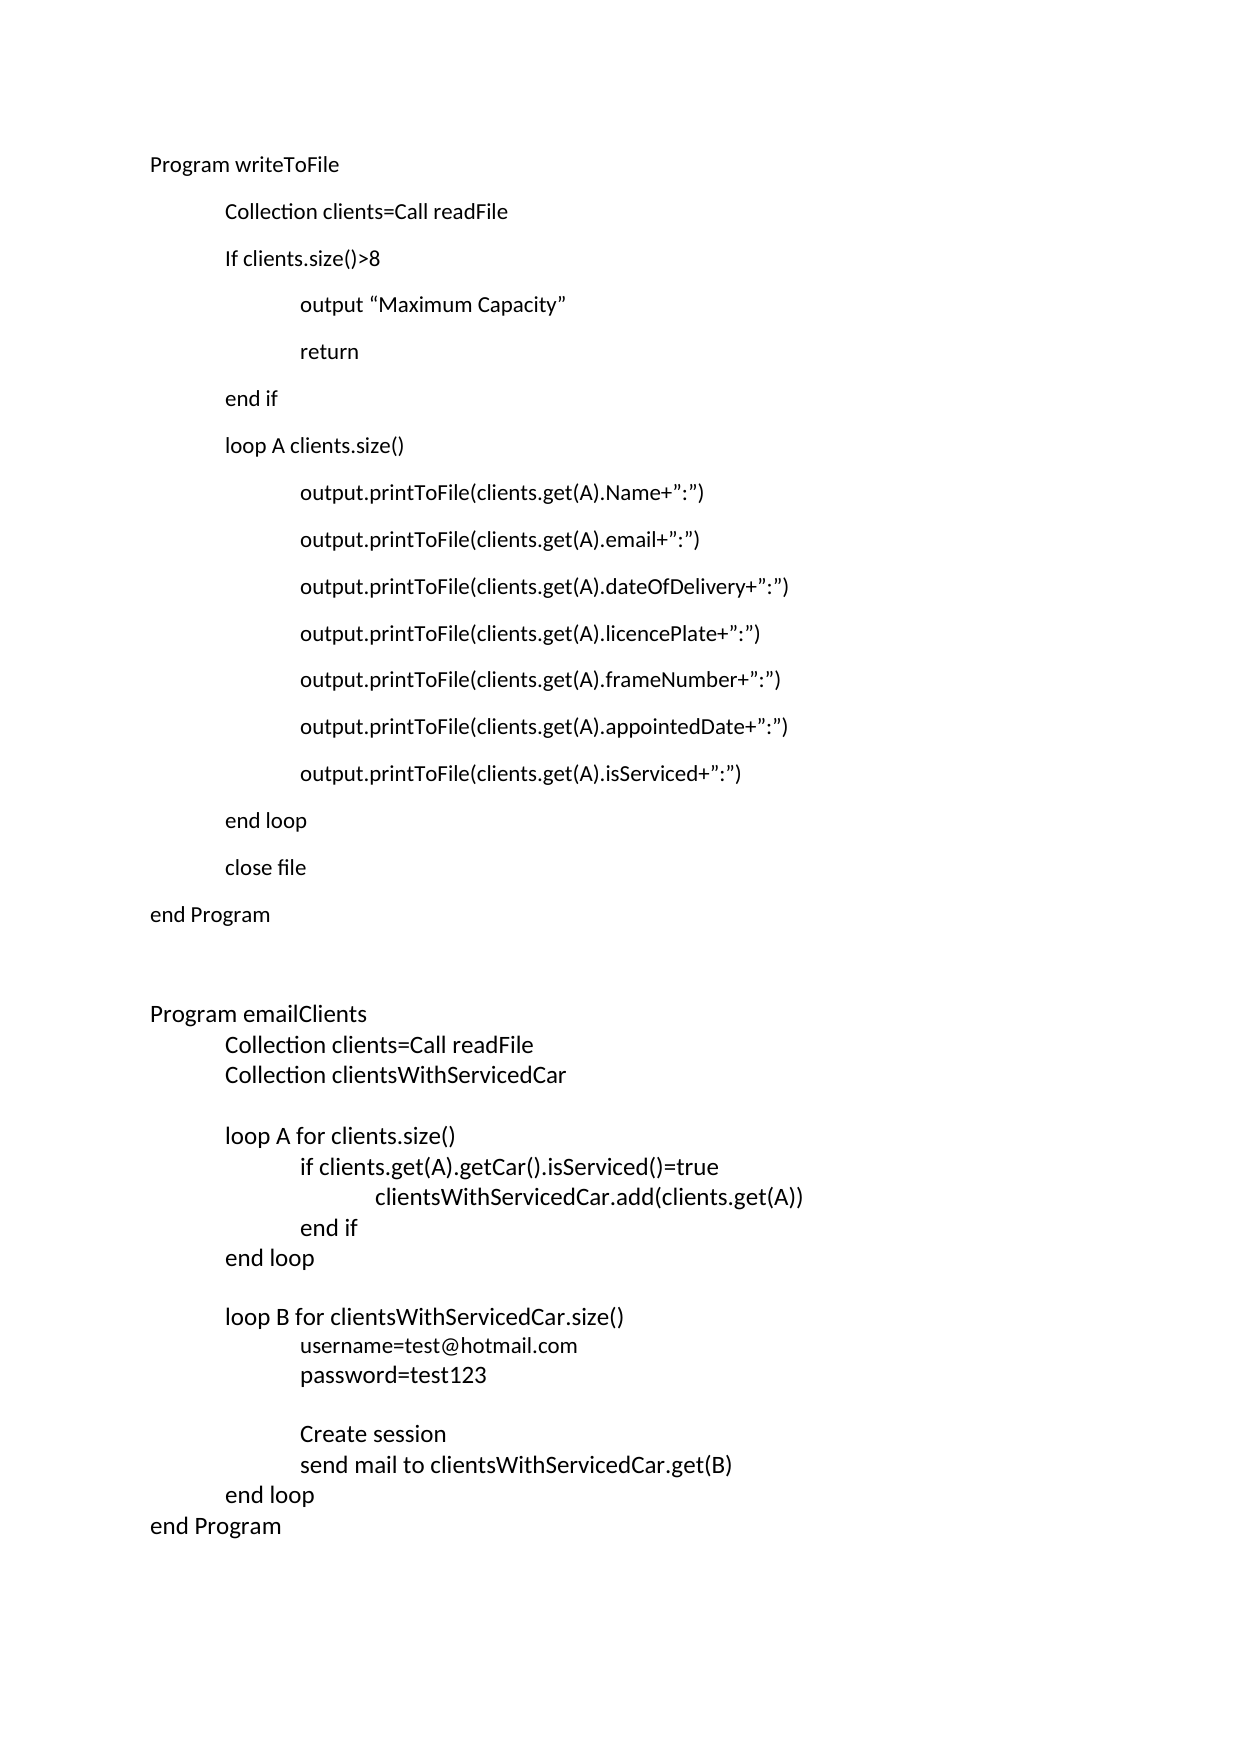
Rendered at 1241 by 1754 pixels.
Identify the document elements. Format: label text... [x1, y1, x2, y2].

text end loop [150, 1479, 1090, 1510]
text If clients.size()>8 [150, 244, 1090, 272]
text Collection clients=Call readFile [150, 1029, 1090, 1059]
text end if [150, 384, 1090, 412]
text output.printToFile(clients.get(A).dateOfDelivery+”:”) [225, 572, 1090, 600]
text password=test123 [150, 1360, 1090, 1390]
text output.printToFile(clients.get(A).frameNumber+”:”) [225, 666, 1090, 694]
text username=test@hotmail.com [150, 1332, 1090, 1360]
text end Program [150, 900, 1090, 928]
text output.printToFile(clients.get(A).Name+”:”) [150, 478, 1090, 506]
text loop B for clientsWithServicedCar.size() [150, 1301, 1090, 1332]
text return [150, 337, 1090, 366]
text loop A for clients.size() [150, 1121, 1090, 1151]
text loop A clients.size() [150, 431, 1090, 459]
text Create session [150, 1418, 1090, 1449]
text end loop [150, 806, 1090, 834]
text Collection clients=Call readFile [150, 197, 1090, 225]
text Program writeToFile [150, 150, 1090, 178]
text end loop [150, 1243, 1090, 1273]
text clientsWithServicedCar.add(clients.get(A)) [150, 1182, 1090, 1212]
text output.printToFile(clients.get(A).email+”:”) [150, 525, 1090, 553]
text Collection clientsWithServicedCar [150, 1059, 1090, 1090]
text end Program [150, 1510, 1090, 1540]
text close file [150, 853, 1090, 881]
text if clients.get(A).getCar().isServiced()=true [150, 1151, 1090, 1182]
text Program emailClients [150, 998, 1090, 1029]
text end if [150, 1212, 1090, 1243]
text output.printToFile(clients.get(A).appointedDate+”:”) [225, 712, 1090, 741]
text output.printToFile(clients.get(A).isServiced+”:”) [225, 759, 1090, 787]
text output “Maximum Capacity” [150, 291, 1090, 319]
text send mail to clientsWithServicedCar.get(B) [150, 1449, 1090, 1479]
text output.printToFile(clients.get(A).licencePlate+”:”) [225, 619, 1090, 647]
